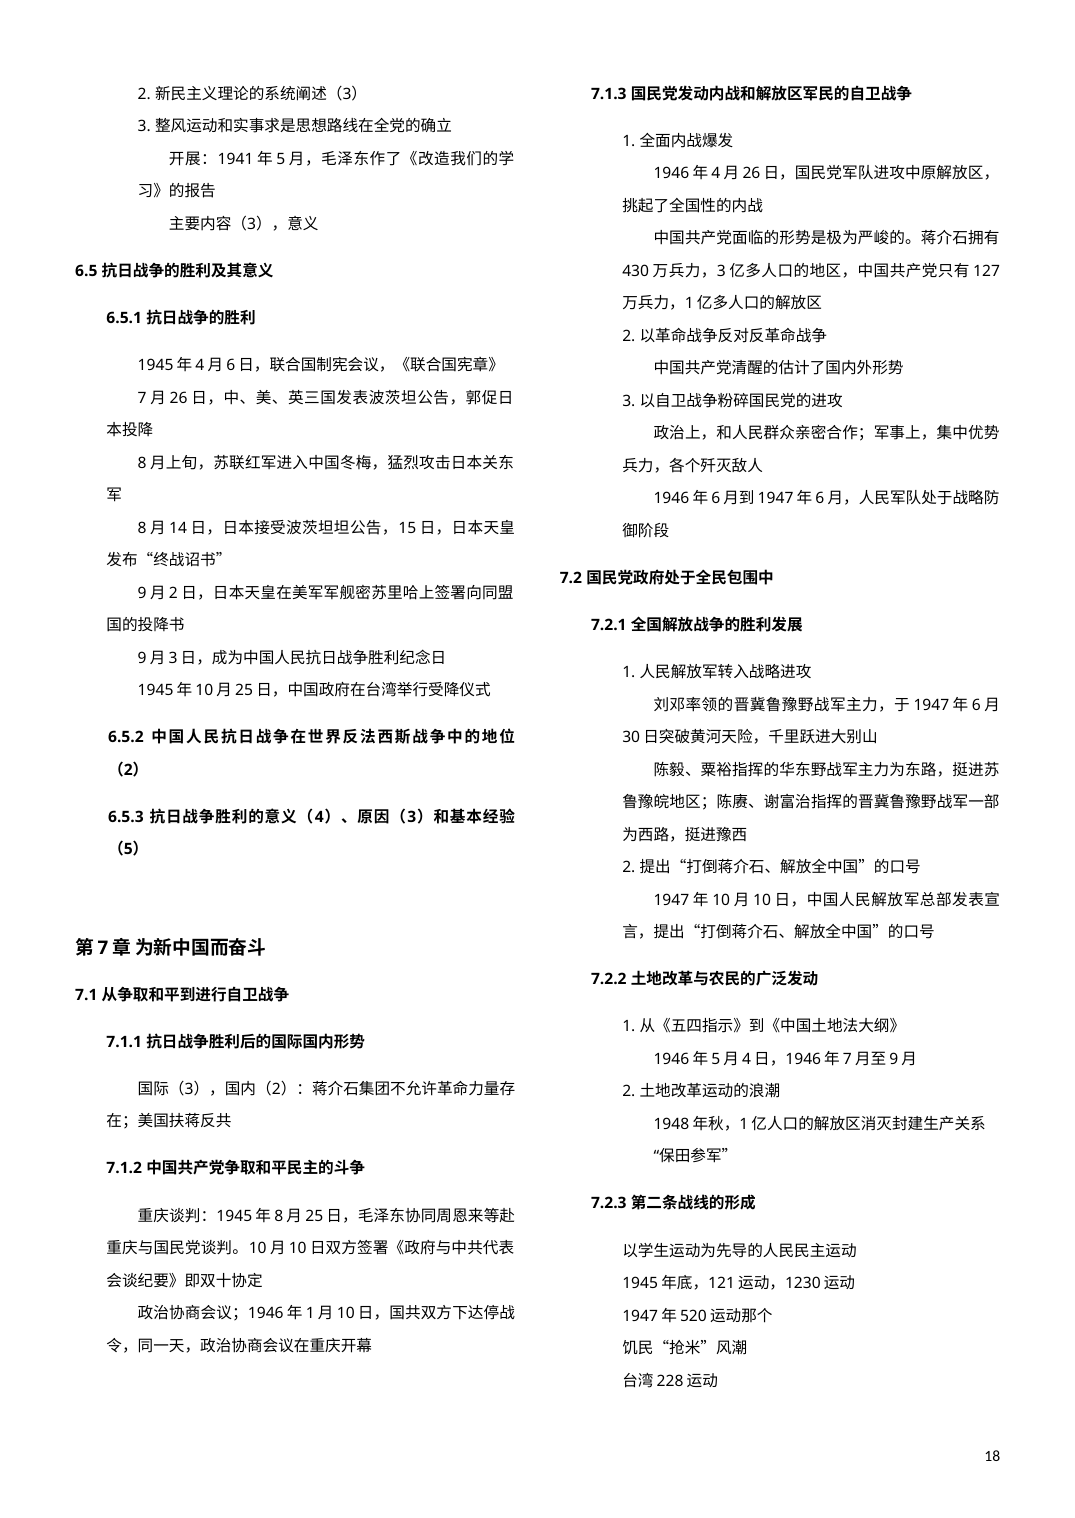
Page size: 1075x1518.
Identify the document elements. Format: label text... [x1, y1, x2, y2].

text 1946年4月26日，国民党军队进攻中原解放区，挑起了全国性的内战 [622, 156, 1000, 221]
subtitle 7.2.2 土地改革与农民的广泛发动 [559, 962, 1000, 994]
text 1948年秋，1亿人口的解放区消灭封建生产关系 [622, 1106, 1000, 1139]
text 1946年5月4日，1946年7月至9月 [622, 1041, 1000, 1074]
subtitle 6.5.3 抗日战争胜利的意义（4）、原因（3）和基本经验（5） [108, 799, 515, 864]
subtitle 7.2.3 第二条战线的形成 [559, 1186, 1000, 1218]
text 1. 人民解放军转入战略进攻 [591, 655, 1000, 687]
subtitle 第7章 为新中国而奋斗 [75, 930, 515, 963]
text 饥民“抢米”风潮 [591, 1331, 1000, 1363]
text 开展：1941年5月，毛泽东作了《改造我们的学习》的报告 [137, 141, 515, 206]
text 重庆谈判：1945年8月25日，毛泽东协同周恩来等赴重庆与国民党谈判。10月10日双方签署《政府与中共代表会谈纪要》即双十协定 [106, 1198, 515, 1296]
text 2. 新民主义理论的系统阐述（3） [106, 76, 515, 109]
text 7月26日，中、美、英三国发表波茨坦公告，郭促日本投降 [106, 380, 515, 445]
text 2. 提出“打倒蒋介石、解放全中国”的口号 [591, 850, 1000, 882]
text 9月2日，日本天皇在美军军舰密苏里哈上签署向同盟国的投降书 [106, 575, 515, 640]
subtitle 7.1 从争取和平到进行自卫战争 [75, 977, 515, 1010]
text 中国共产党清醒的估计了国内外形势 [622, 351, 1000, 383]
subtitle 7.1.1 抗日战争胜利后的国际国内形势 [75, 1024, 515, 1057]
subtitle 7.2.1 全国解放战争的胜利发展 [559, 608, 1000, 640]
text 1947年10月10日，中国人民解放军总部发表宣言，提出“打倒蒋介石、解放全中国”的口号 [622, 882, 1000, 947]
text 1. 全面内战爆发 [591, 123, 1000, 156]
text 1945年底，121运动，1230运动 [591, 1266, 1000, 1298]
text 1946年6月到1947年6月，人民军队处于战略防御阶段 [622, 481, 1000, 546]
text 1945年10月25日，中国政府在台湾举行受降仪式 [106, 673, 515, 705]
text 1947年520运动那个 [591, 1298, 1000, 1331]
text 台湾228运动 [591, 1363, 1000, 1396]
text 国际（3），国内（2）：蒋介石集团不允许革命力量存在；美国扶蒋反共 [106, 1071, 515, 1136]
text “保田参军” [622, 1139, 1000, 1171]
text 政治协商会议；1946年1月10日，国共双方下达停战令，同一天，政治协商会议在重庆开幕 [106, 1296, 515, 1361]
text 1. 从《五四指示》到《中国土地法大纲》 [591, 1009, 1000, 1041]
text 以学生运动为先导的人民民主运动 [591, 1233, 1000, 1266]
subtitle 6.5.1 抗日战争的胜利 [75, 301, 515, 333]
text 1945年4月6日，联合国制宪会议，《联合国宪章》 [106, 348, 515, 380]
text 陈毅、粟裕指挥的华东野战军主力为东路，挺进苏鲁豫皖地区；陈赓、谢富治指挥的晋冀鲁豫野战军一部为西路，挺进豫西 [622, 752, 1000, 850]
text 政治上，和人民群众亲密合作；军事上，集中优势兵力，各个歼灭敌人 [622, 416, 1000, 481]
subtitle 6.5.2 中国人民抗日战争在世界反法西斯战争中的地位（2） [108, 720, 515, 785]
subtitle 6.5 抗日战争的胜利及其意义 [75, 253, 515, 286]
text 3. 以自卫战争粉碎国民党的进攻 [591, 383, 1000, 416]
text 2. 以革命战争反对反革命战争 [591, 318, 1000, 351]
text 8月上旬，苏联红军进入中国冬梅，猛烈攻击日本关东军 [106, 445, 515, 510]
text 主要内容（3），意义 [137, 206, 515, 239]
text 刘邓率领的晋冀鲁豫野战军主力，于1947年6月30日突破黄河天险，千里跃进大别山 [622, 687, 1000, 752]
text 8月14日，日本接受波茨坦坦公告，15日，日本天皇发布“终战诏书” [106, 510, 515, 575]
text 中国共产党面临的形势是极为严峻的。蒋介石拥有430万兵力，3亿多人口的地区，中国共产党只有127万兵力，1亿多人口的解放区 [622, 221, 1000, 318]
text 9月3日，成为中国人民抗日战争胜利纪念日 [106, 640, 515, 673]
subtitle 7.1.2 中国共产党争取和平民主的斗争 [75, 1151, 515, 1183]
subtitle 7.1.3 国民党发动内战和解放区军民的自卫战争 [559, 76, 1000, 109]
text 3. 整风运动和实事求是思想路线在全党的确立 [106, 109, 515, 141]
text 2. 土地改革运动的浪潮 [591, 1074, 1000, 1106]
subtitle 7.2 国民党政府处于全民包围中 [559, 561, 1000, 593]
